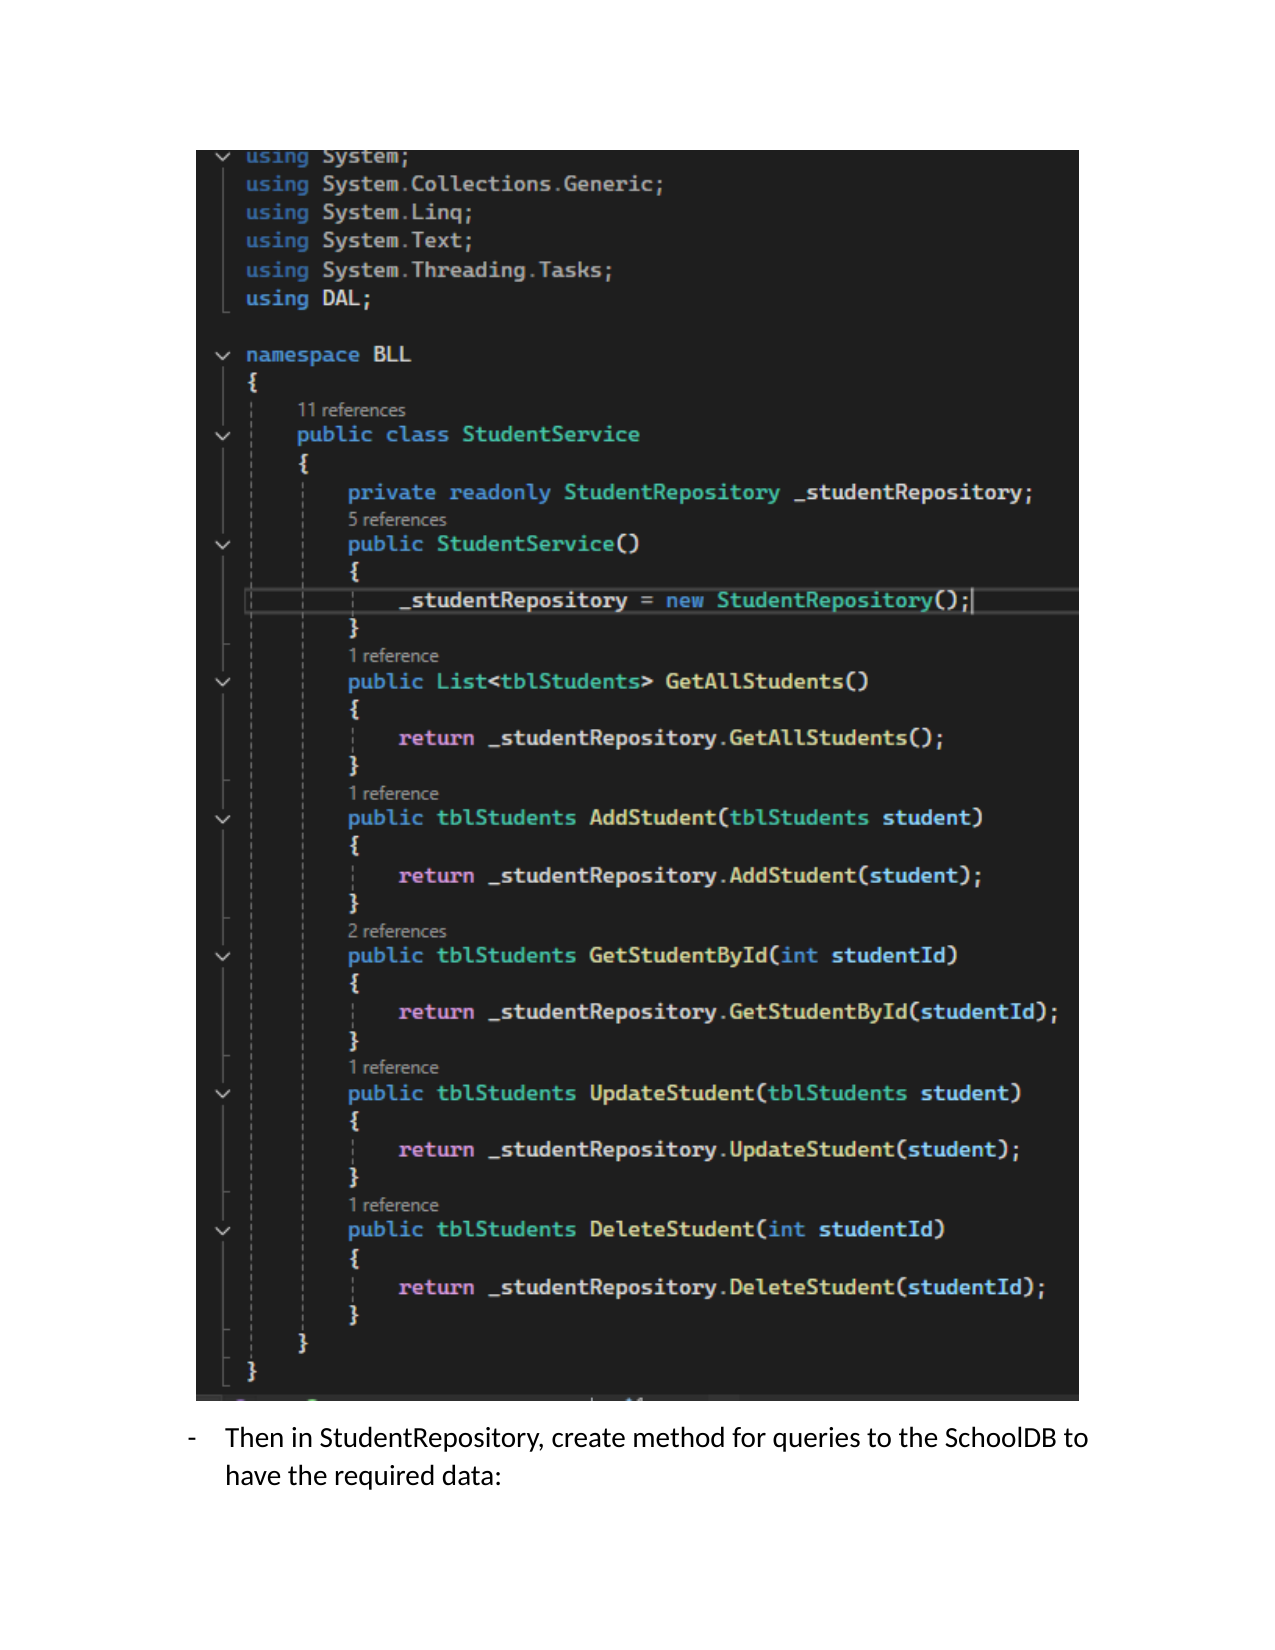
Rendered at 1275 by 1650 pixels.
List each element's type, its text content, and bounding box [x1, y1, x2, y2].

list Then in StudentRepository, create method for queries to the SchoolDB to have the required data: [187, 1419, 1125, 1493]
picture [196, 150, 1079, 1401]
